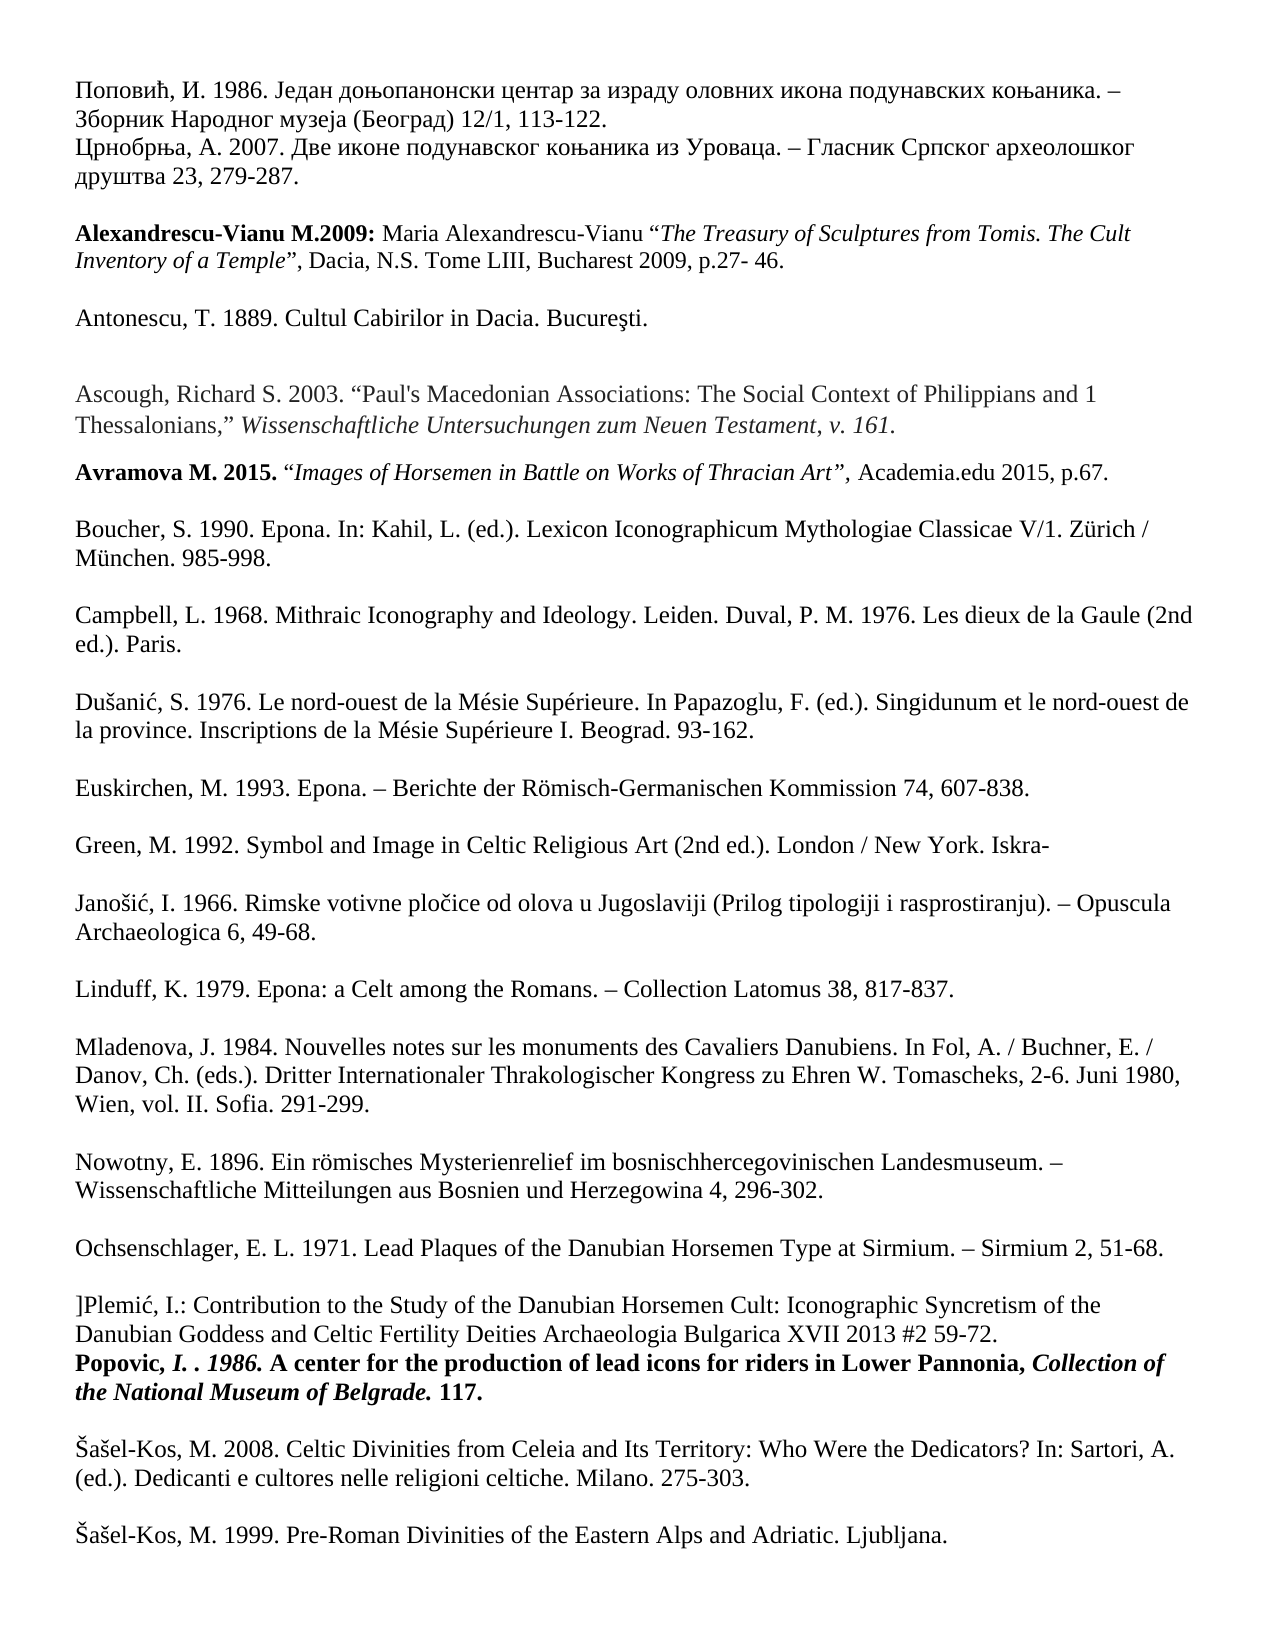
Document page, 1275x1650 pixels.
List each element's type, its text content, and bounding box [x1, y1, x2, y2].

text Mladenova, J. 1984. Nouvelles notes sur les monuments des Cavaliers Danubiens. In Fol, A. / Buchner, E. / Danov, Ch. (eds.). Dritter Internationaler Thrakologischer Kongress zu Ehren W. Tomascheks, 2-6. Juni 1980, Wien, vol. II. Sofia. 291-299. [75, 1032, 1200, 1118]
text Поповић, И. 1986. Један доњопанонски центар за израду оловних икона подунавских коњаника. – Зборник Народног музеја (Београд) 12/1, 113-122. [75, 75, 1200, 132]
text Nowotny, E. 1896. Ein römisches Mysterienrelief im bosnischhercegovinischen Landesmuseum. – Wissenschaftliche Mitteilungen aus Bosnien und Herzegowina 4, 296-302. [75, 1147, 1200, 1204]
text Janošić, I. 1966. Rimske votivne pločice od olova u Jugoslaviji (Prilog tipologiji i rasprostiranju). – Opuscula Archaeologica 6, 49-68. [75, 888, 1200, 946]
text Euskirchen, M. 1993. Epona. – Berichte der Römisch-Germanischen Kommission 74, 607-838. [75, 773, 1200, 802]
text Green, M. 1992. Symbol and Image in Celtic Religious Art (2nd ed.). London / New York. Iskra- [75, 831, 1200, 859]
text Šašel-Kos, M. 2008. Celtic Divinities from Celeia and Its Territory: Who Were the Dedicators? In: Sartori, A. (ed.). Dedicanti e cultores nelle religioni celtiche. Milano. 275-303. [75, 1434, 1200, 1492]
text Boucher, S. 1990. Epona. In: Kahil, L. (ed.). Lexicon Iconographicum Mythologiae Classicae V/1. Zürich / München. 985-998. [75, 514, 1200, 572]
text Linduff, K. 1979. Epona: a Celt among the Romans. – Collection Latomus 38, 817-837. [75, 974, 1200, 1003]
text Campbell, L. 1968. Mithraic Iconography and Ideology. Leiden. Duval, P. M. 1976. Les dieux de la Gaule (2nd ed.). Paris. [75, 601, 1200, 658]
text Alexandrescu-Vianu M.2009: Maria Alexandrescu-Vianu “The Treasury of Sculptures from Tomis. The Cult Inventory of a Temple”, Dacia, N.S. Tome LIII, Bucharest 2009, p.27- 46. [75, 219, 1200, 274]
text Šašel-Kos, M. 1999. Pre-Roman Divinities of the Eastern Alps and Adriatic. Ljubljana. [75, 1521, 1200, 1549]
text Avramova M. 2015. “Images of Horsemen in Battle on Works of Thracian Art”, Academia.edu 2015, p.67. [75, 458, 1200, 486]
text Antonescu, T. 1889. Cultul Cabirilor in Dacia. Bucureşti. [75, 303, 1200, 331]
text Црнобрња, A. 2007. Две иконе подунавског коњаника из Уроваца. – Гласник Српског археолошког друштва 23, 279-287. [75, 132, 1200, 190]
text Popovic, I. . 1986. A center for the production of lead icons for riders in Lower Pannonia, Collection of the National Museum of Belgrade. 117. [75, 1348, 1200, 1406]
text Ochsenschlager, E. L. 1971. Lead Plaques of the Danubian Horsemen Type at Sirmium. – Sirmium 2, 51-68. [75, 1233, 1200, 1262]
text ]Plemić, I.: Contribution to the Study of the Danubian Horsemen Cult: Iconographic Syncretism of the Danubian Goddess and Celtic Fertility Deities Archaeologia Bulgarica XVII 2013 #2 59-72. [75, 1291, 1200, 1348]
text Ascough, Richard S. 2003. “Paul's Macedonian Associations: The Social Context of Philippians and 1 Thessalonians,” Wissenschaftliche Untersuchungen zum Neuen Testament, v. 161. [75, 379, 1200, 439]
text Dušanić, S. 1976. Le nord-ouest de la Mésie Supérieure. In Papazoglu, F. (ed.). Singidunum et le nord-ouest de la prоvince. Inscriptions de la Mésie Supérieure I. Beograd. 93-162. [75, 687, 1200, 744]
